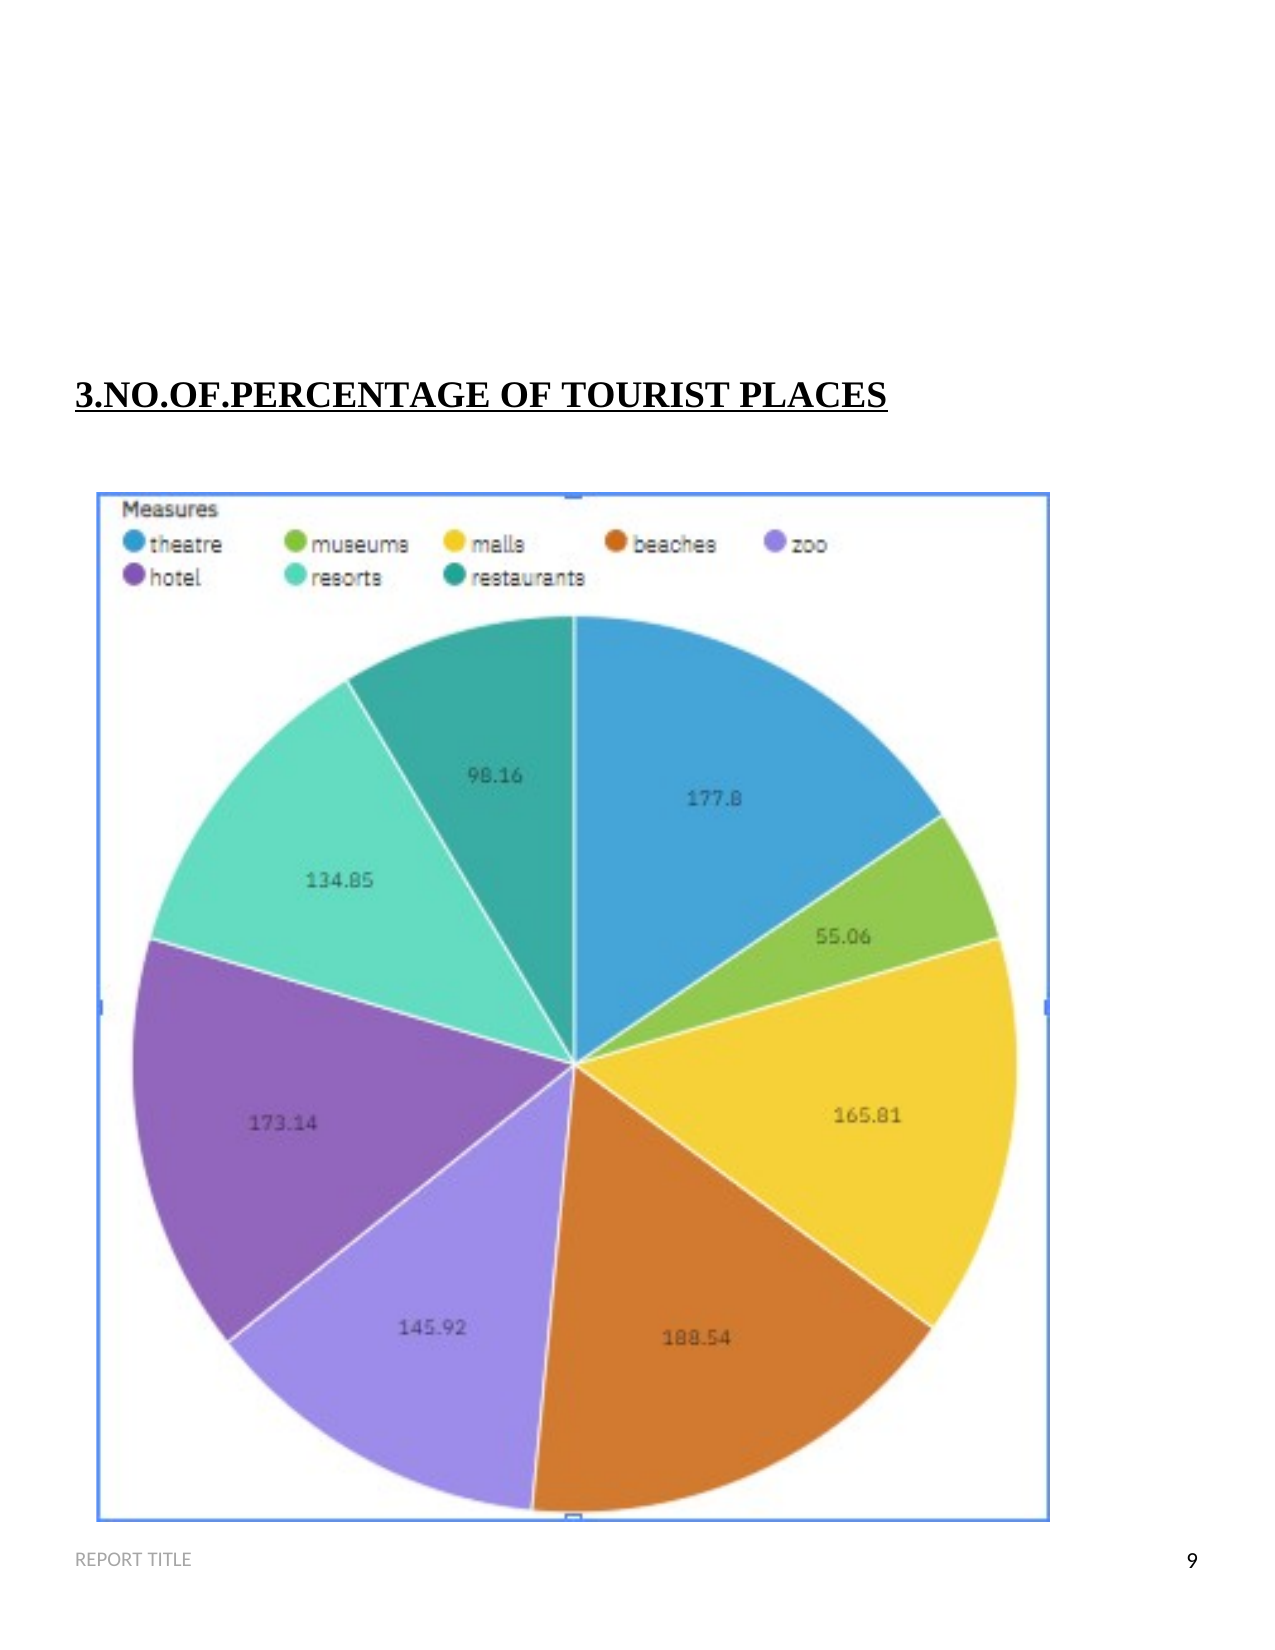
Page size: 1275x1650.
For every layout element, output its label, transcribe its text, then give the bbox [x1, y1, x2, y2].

picture [96, 492, 1050, 1522]
text 3.NO.OF.PERCENTAGE OF TOURIST PLACES [75, 372, 1200, 416]
